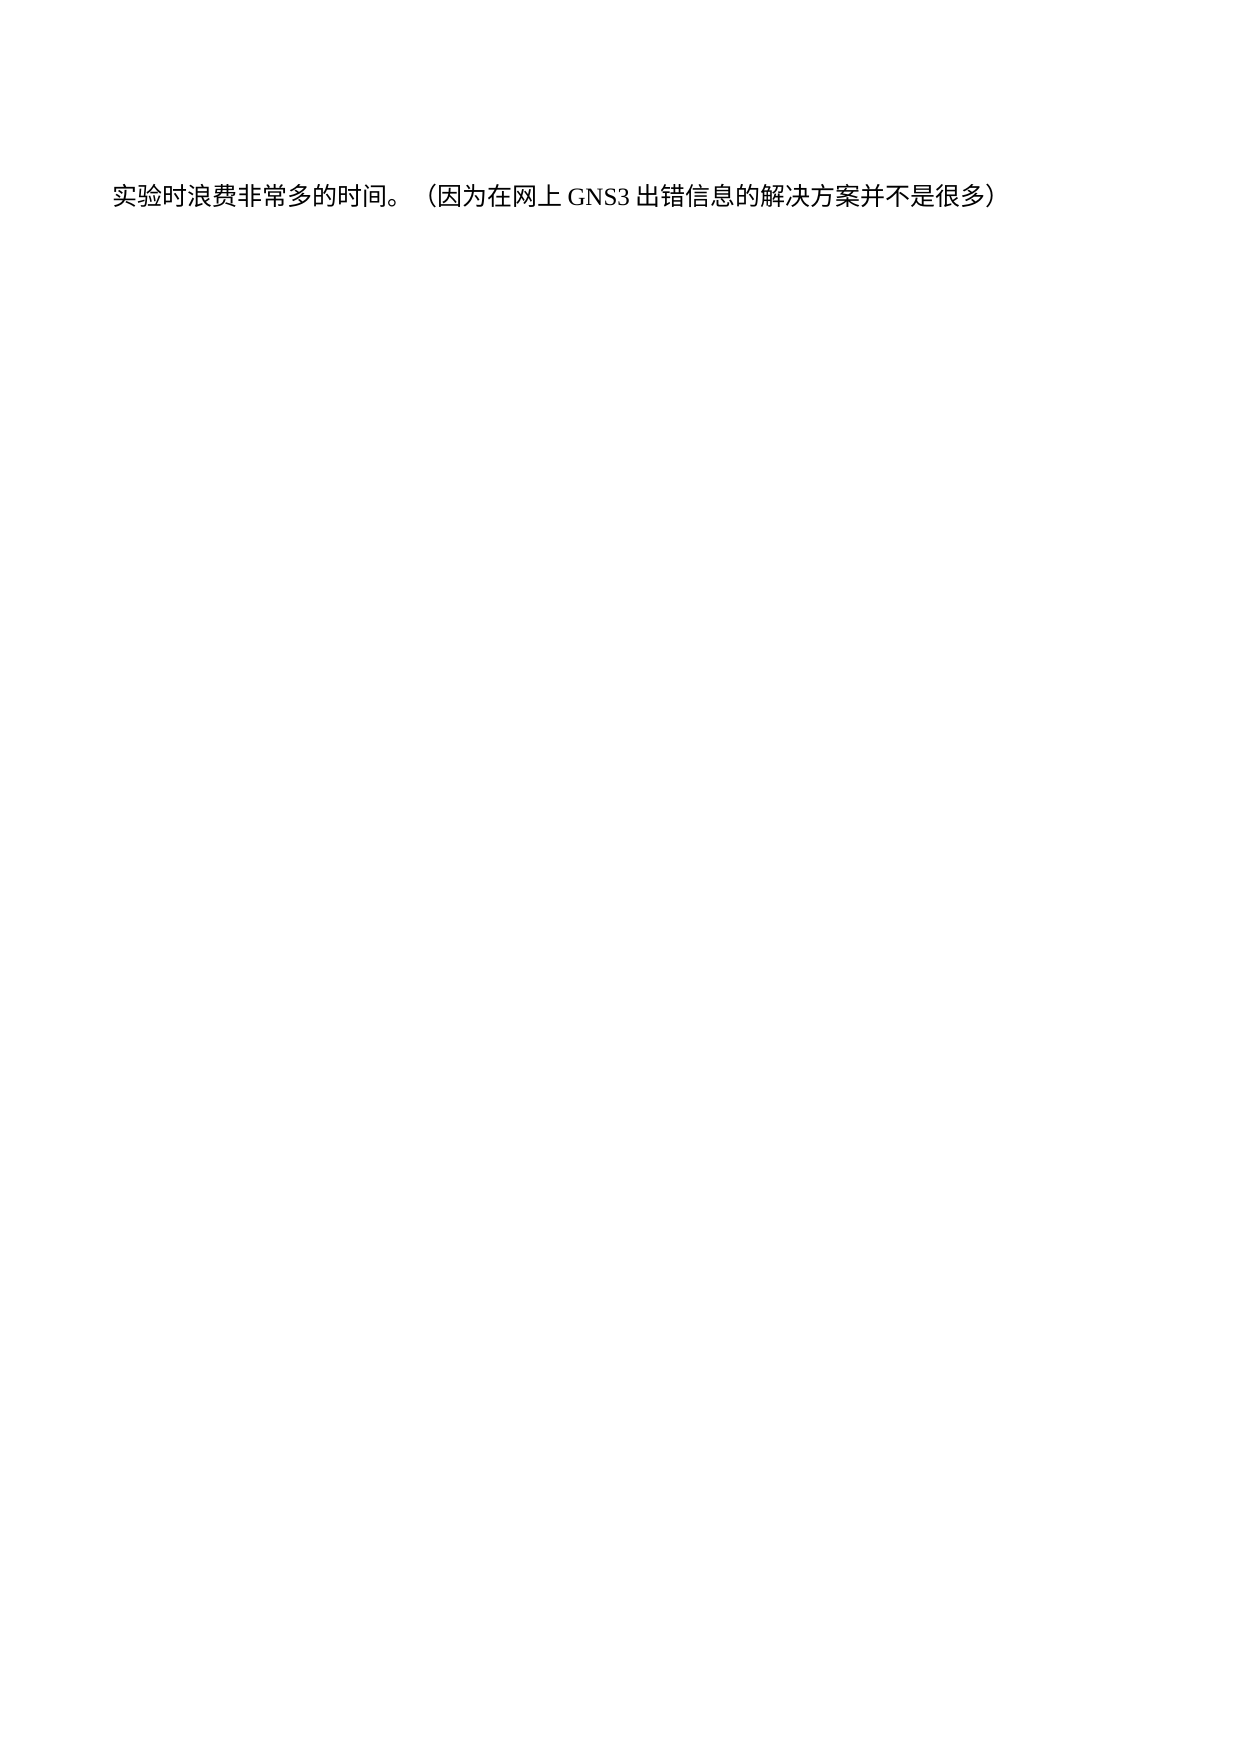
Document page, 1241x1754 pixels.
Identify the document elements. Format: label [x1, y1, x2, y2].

text [112, 162, 1128, 227]
